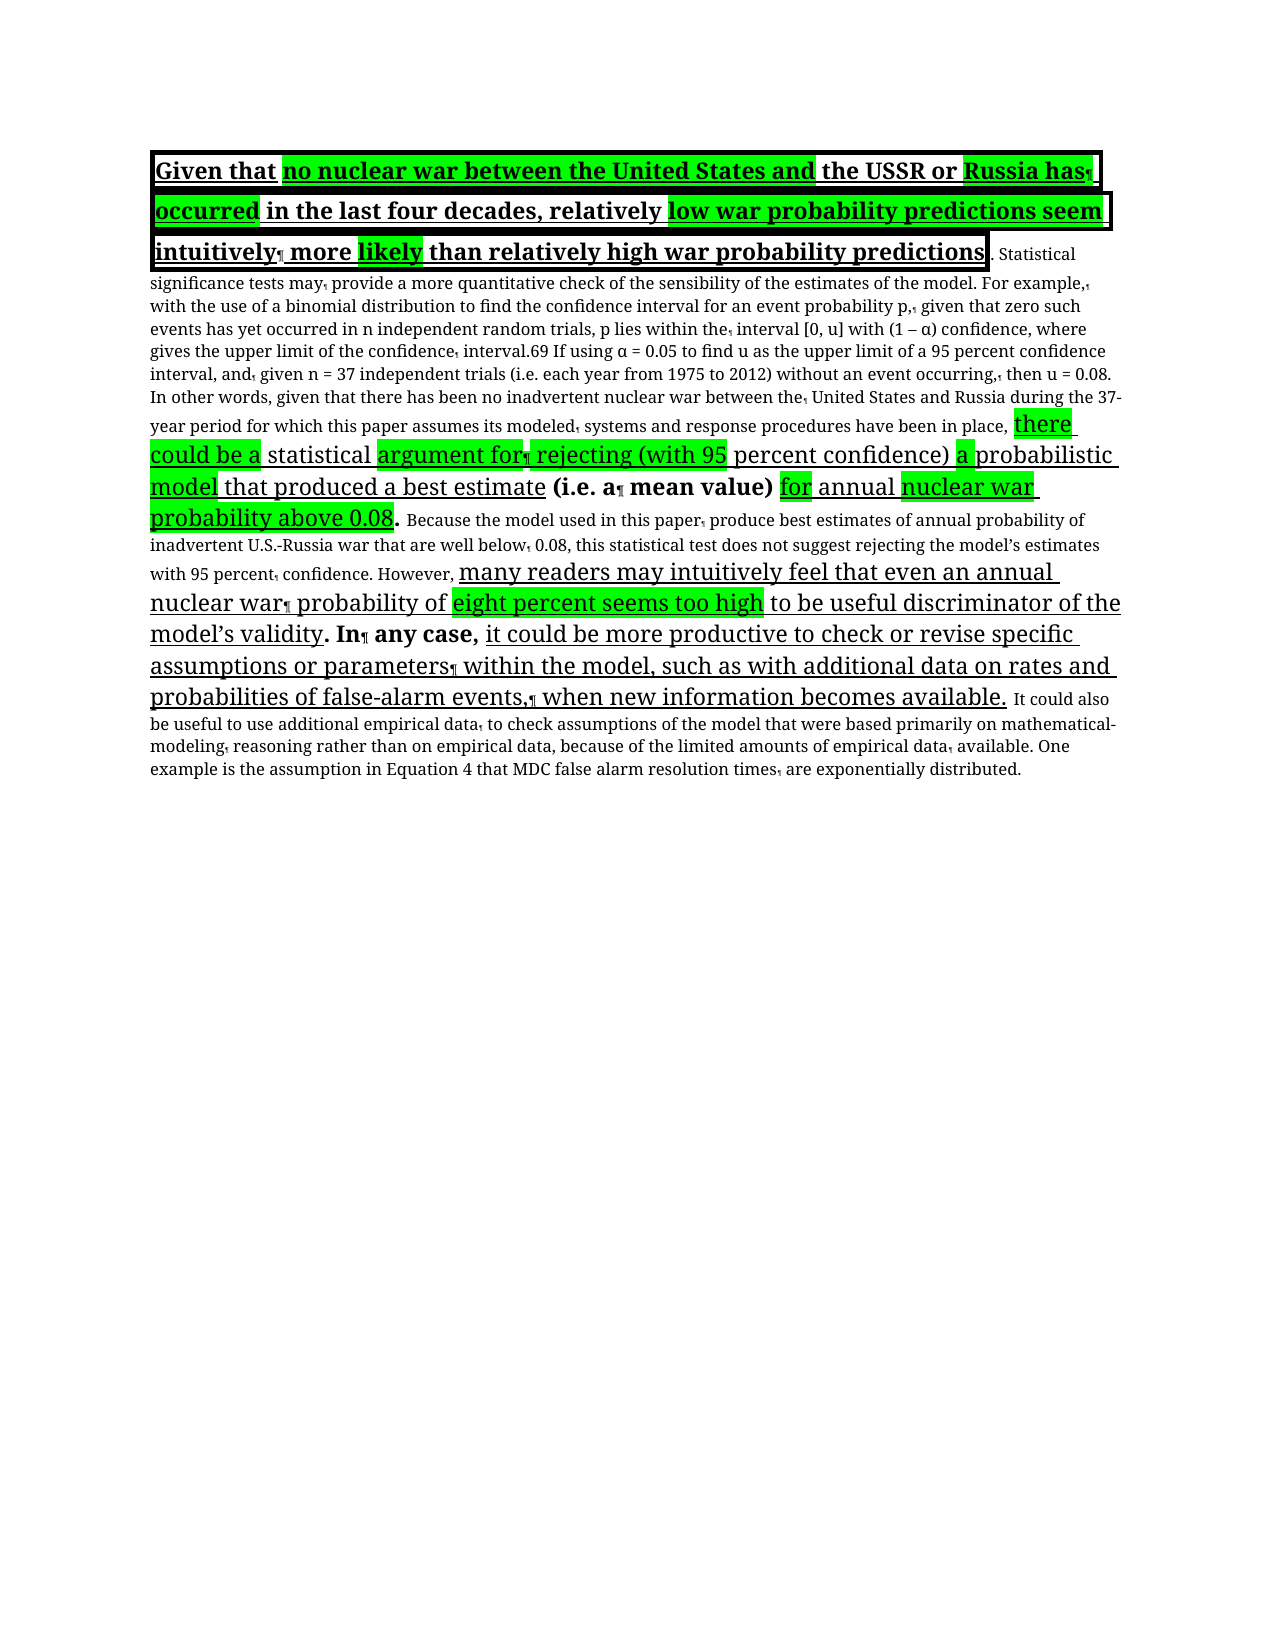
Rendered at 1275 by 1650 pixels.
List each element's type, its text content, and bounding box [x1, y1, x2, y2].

text Given that no nuclear war between the United States and the USSR or Russia has¶ occurred in the last four decades, relatively low war probability predictions seem intuitively¶ more likely than relatively high war probability predictions. Statistical significance tests may¶ provide a more quantitative check of the sensibility of the estimates of the model. For example,¶ with the use of a binomial distribution to find the confidence interval for an event probability p,¶ given that zero such events has yet occurred in n independent random trials, p lies within the¶ interval [0, u] with (1 – α) confidence, where gives the upper limit of the confidence¶ interval.69 If using α = 0.05 to find u as the upper limit of a 95 percent confidence interval, and¶ given n = 37 independent trials (i.e. each year from 1975 to 2012) without an event occurring,¶ then u = 0.08. In other words, given that there has been no inadvertent nuclear war between the¶ United States and Russia during the 37-year period for which this paper assumes its modeled¶ systems and response procedures have been in place, there could be a statistical argument for¶ rejecting (with 95 percent confidence) a probabilistic model that produced a best estimate (i.e. a¶ mean value) for annual nuclear war probability above 0.08. Because the model used in this paper¶ produce best estimates of annual probability of inadvertent U.S.-Russia war that are well below¶ 0.08, this statistical test does not suggest rejecting the model’s estimates with 95 percent¶ confidence. However, many readers may intuitively feel that even an annual nuclear war¶ probability of eight percent seems too high to be useful discriminator of the model’s validity. In¶ any case, it could be more productive to check or revise specific assumptions or parameters¶ within the model, such as with additional data on rates and probabilities of false-alarm events,¶ when new information becomes available. It could also be useful to use additional empirical data¶ to check assumptions of the model that were based primarily on mathematical-modeling¶ reasoning rather than on empirical data, because of the limited amounts of empirical data¶ available. One example is the assumption in Equation 4 that MDC false alarm resolution times¶ are exponentially distributed. [150, 150, 1125, 780]
